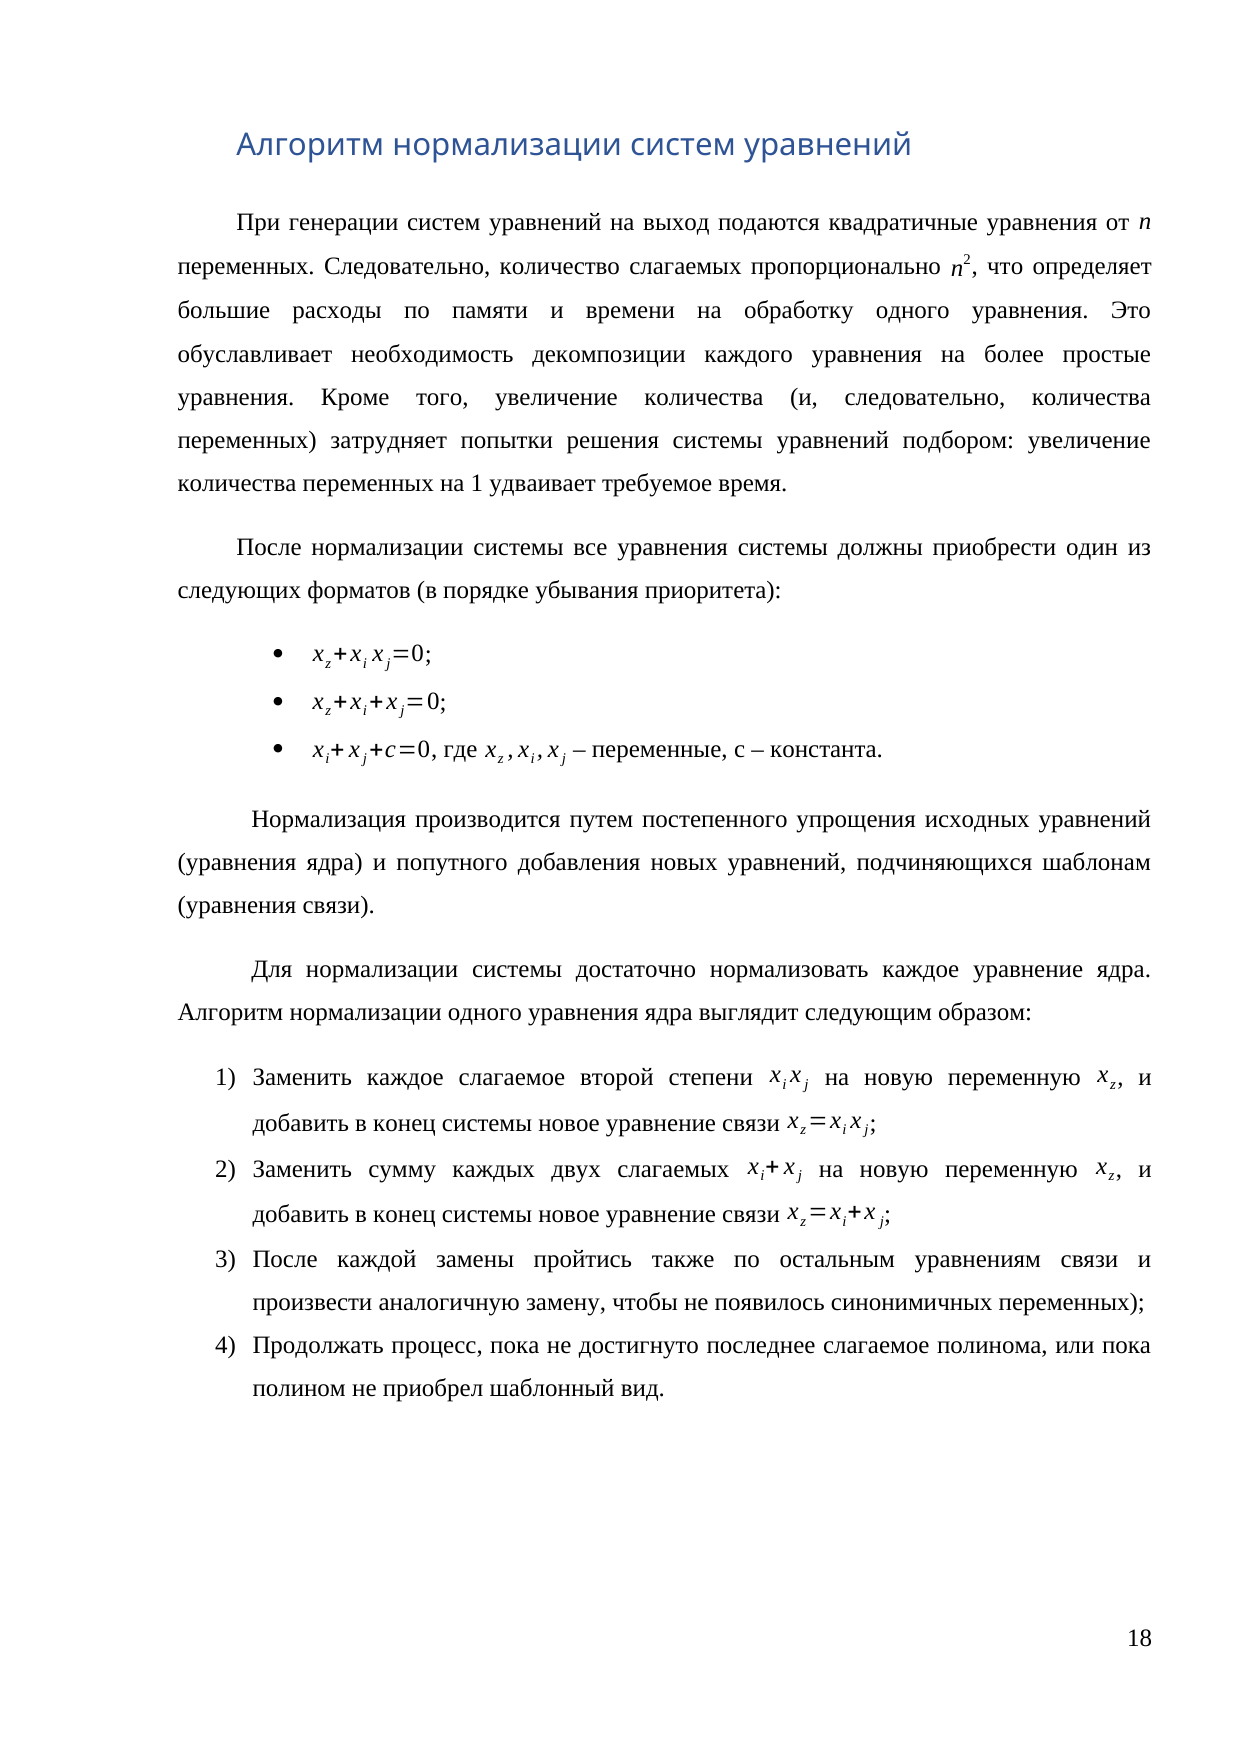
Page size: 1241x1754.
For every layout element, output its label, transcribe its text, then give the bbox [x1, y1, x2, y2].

list ; [274, 687, 1152, 720]
list , где – переменные, c – константа. [274, 734, 1152, 768]
text После нормализации системы все уравнения системы должны приобрести один из следующих форматов (в порядке убывания приоритета): [177, 532, 1152, 604]
list ; [274, 639, 1152, 672]
text Нормализация производится путем постепенного упрощения исходных уравнений (уравнения ядра) и попутного добавления новых уравнений, подчиняющихся шаблонам (уравнения связи). [177, 804, 1152, 919]
subtitle Алгоритм нормализации систем уравнений [177, 122, 1152, 165]
list Заменить сумму каждых двух слагаемых на новую переменную , и добавить в конец системы новое уравнение связи ; [215, 1152, 1152, 1229]
text При генерации систем уравнений на выход подаются квадратичные уравнения от переменных. Следовательно, количество слагаемых пропорционально , что определяет большие расходы по памяти и времени на обработку одного уравнения. Это обуславливает необходимость декомпозиции каждого уравнения на более простые уравнения. Кроме того, увеличение количества (и, следовательно, количества переменных) затрудняет попытки решения системы уравнений подбором: увеличение количества переменных на 1 удваивает требуемое время. [177, 207, 1152, 497]
text Для нормализации системы достаточно нормализовать каждое уравнение ядра. Алгоритм нормализации одного уравнения ядра выглядит следующим образом: [177, 954, 1152, 1026]
list Заменить каждое слагаемое второй степени на новую переменную , и добавить в конец системы новое уравнение связи ; [215, 1061, 1152, 1138]
list Продолжать процесс, пока не достигнуто последнее слагаемое полинома, или пока полином не приобрел шаблонный вид. [215, 1330, 1152, 1402]
list После каждой замены пройтись также по остальным уравнениям связи и произвести аналогичную замену, чтобы не появилось синонимичных переменных); [215, 1244, 1152, 1316]
